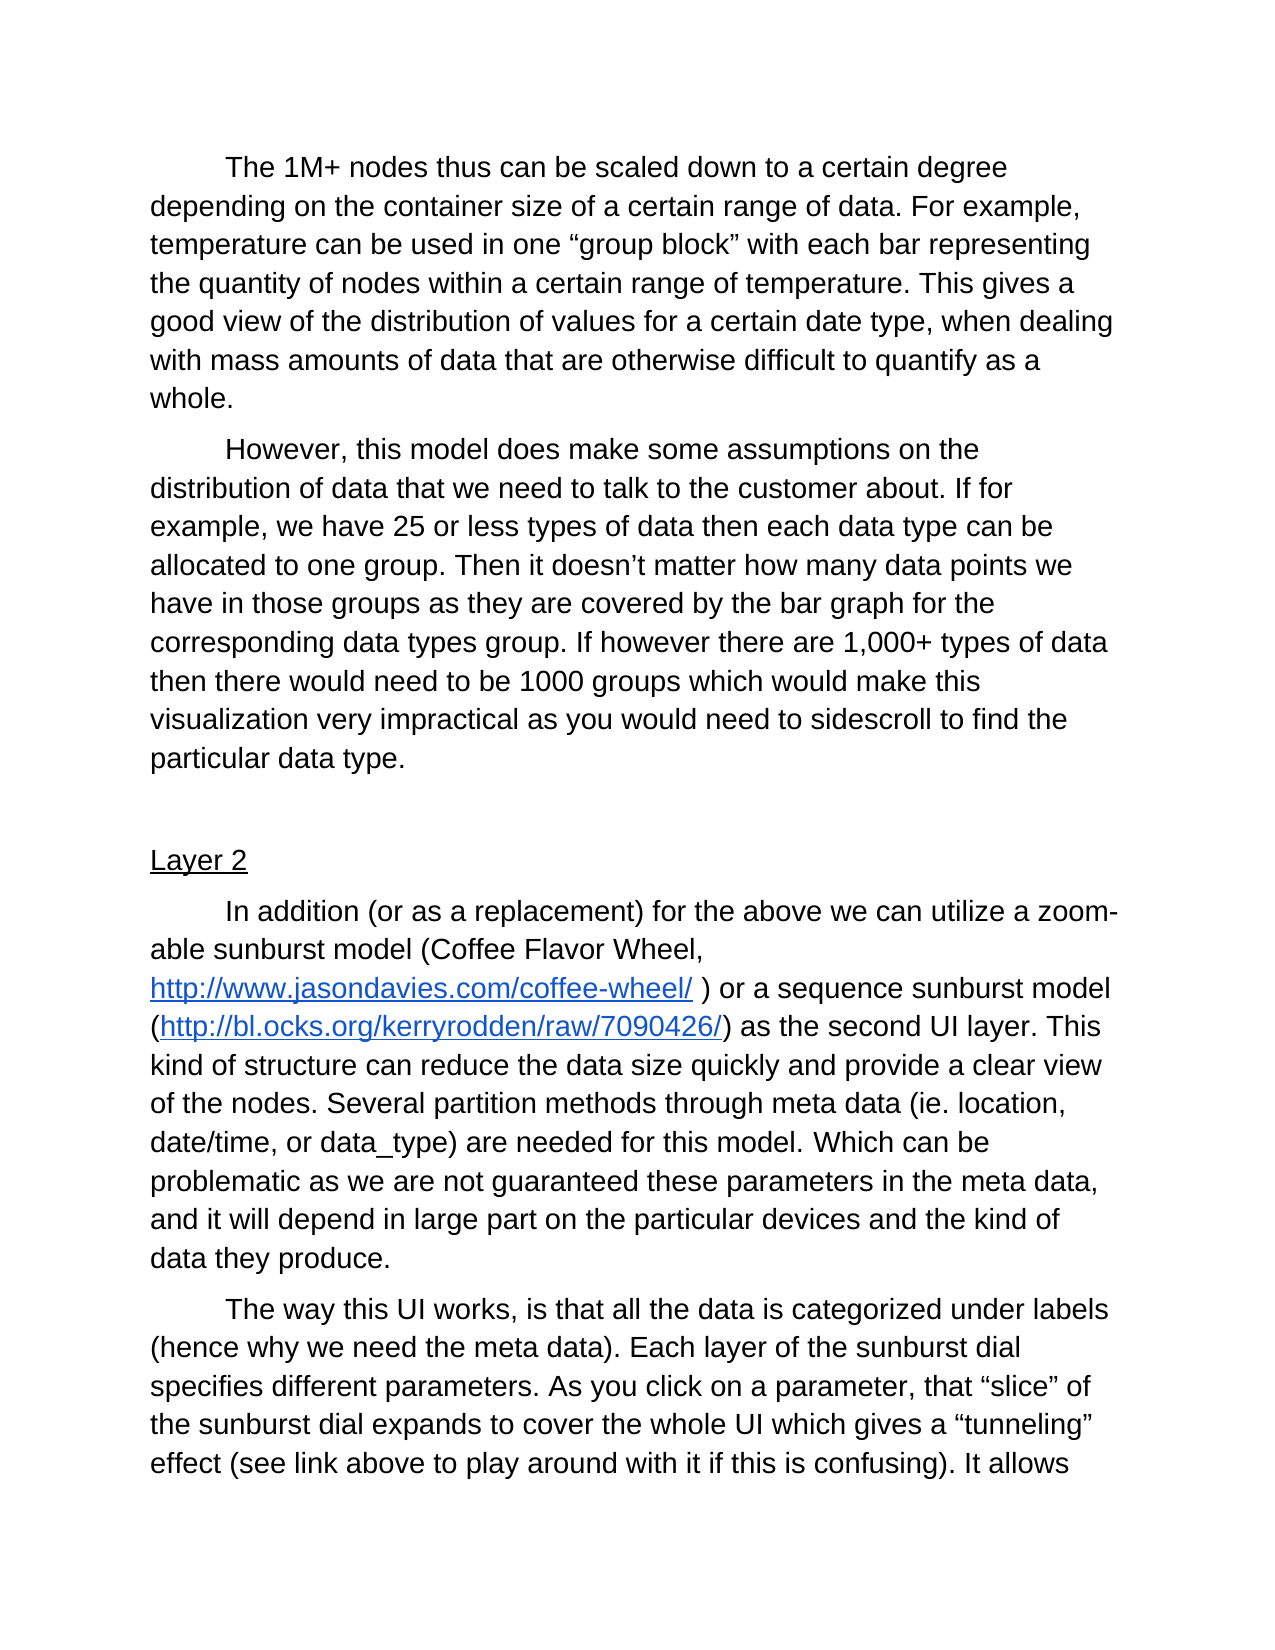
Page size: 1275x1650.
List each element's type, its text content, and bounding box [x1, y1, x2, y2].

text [150, 1292, 1125, 1479]
text However, this model does make some assumptions on the distribution of data that we need to talk to the customer about. If for example, we have 25 or less types of data then each data type can be allocated to one group. Then it doesn’t matter how many data points we have in those groups as they are covered by the bar graph for the corresponding data types group. If however there are 1,000+ types of data then there would need to be 1000 groups which would make this visualization very impractical as you would need to sidescroll to find the particular data type. [150, 432, 1125, 774]
text The 1M+ nodes thus can be scaled down to a certain degree depending on the container size of a certain range of data. For example, temperature can be used in one “group block” with each bar representing the quantity of nodes within a certain range of temperature. This gives a good view of the distribution of values for a certain date type, when dealing with mass amounts of data that are otherwise difficult to quantify as a whole. [150, 150, 1125, 415]
text Layer 2 [150, 843, 1125, 876]
text In addition (or as a replacement) for the above we can utilize a zoom-able sunburst model (Coffee Flavor Wheel, http://www.jasondavies.com/coffee-wheel/ ) or a sequence sunburst model (http://bl.ocks.org/kerryrodden/raw/7090426/) as the second UI layer. This kind of structure can reduce the data size quickly and provide a clear view of the nodes. Several partition methods through meta data (ie. location, date/time, or data_type) are needed for this model. Which can be problematic as we are not guaranteed these parameters in the meta data, and it will depend in large part on the particular devices and the kind of data they produce. [150, 894, 1125, 1274]
